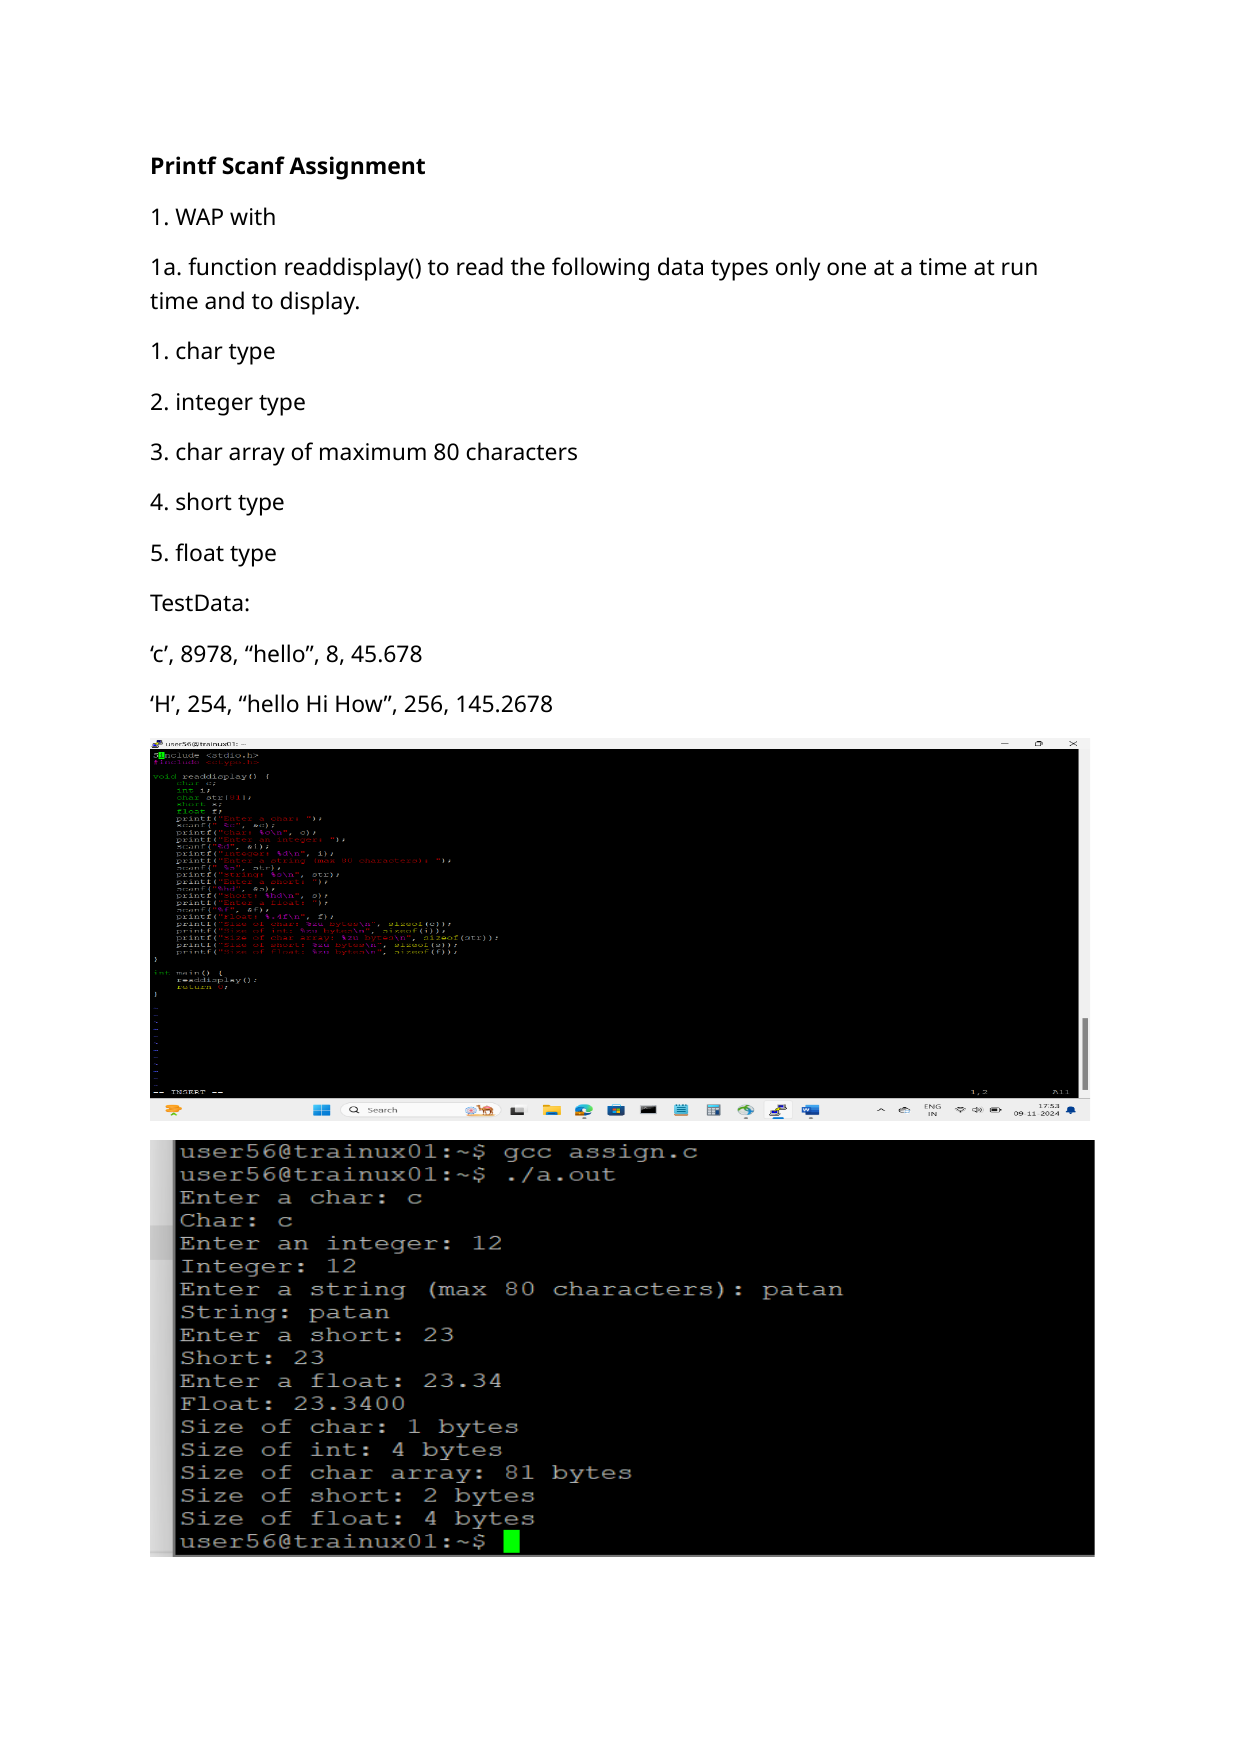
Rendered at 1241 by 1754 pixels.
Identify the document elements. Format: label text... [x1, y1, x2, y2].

text ‘c’, 8978, “hello”, 8, 45.678 [150, 637, 1090, 669]
text ‘H’, 254, “hello Hi How”, 256, 145.2678 [150, 688, 1090, 719]
text Printf Scanf Assignment [150, 150, 1090, 181]
picture [150, 1140, 1095, 1557]
picture [150, 738, 1091, 1121]
text 2. integer type [150, 385, 1090, 417]
text 3. char array of maximum 80 characters [150, 436, 1090, 467]
text 1. char type [150, 335, 1090, 366]
text TestData: [150, 587, 1090, 618]
text 4. short type [150, 486, 1090, 517]
text 5. float type [150, 537, 1090, 568]
text 1. WAP with [150, 200, 1090, 232]
text 1a. function readdisplay() to read the following data types only one at a time at run time and to display. [150, 251, 1090, 316]
